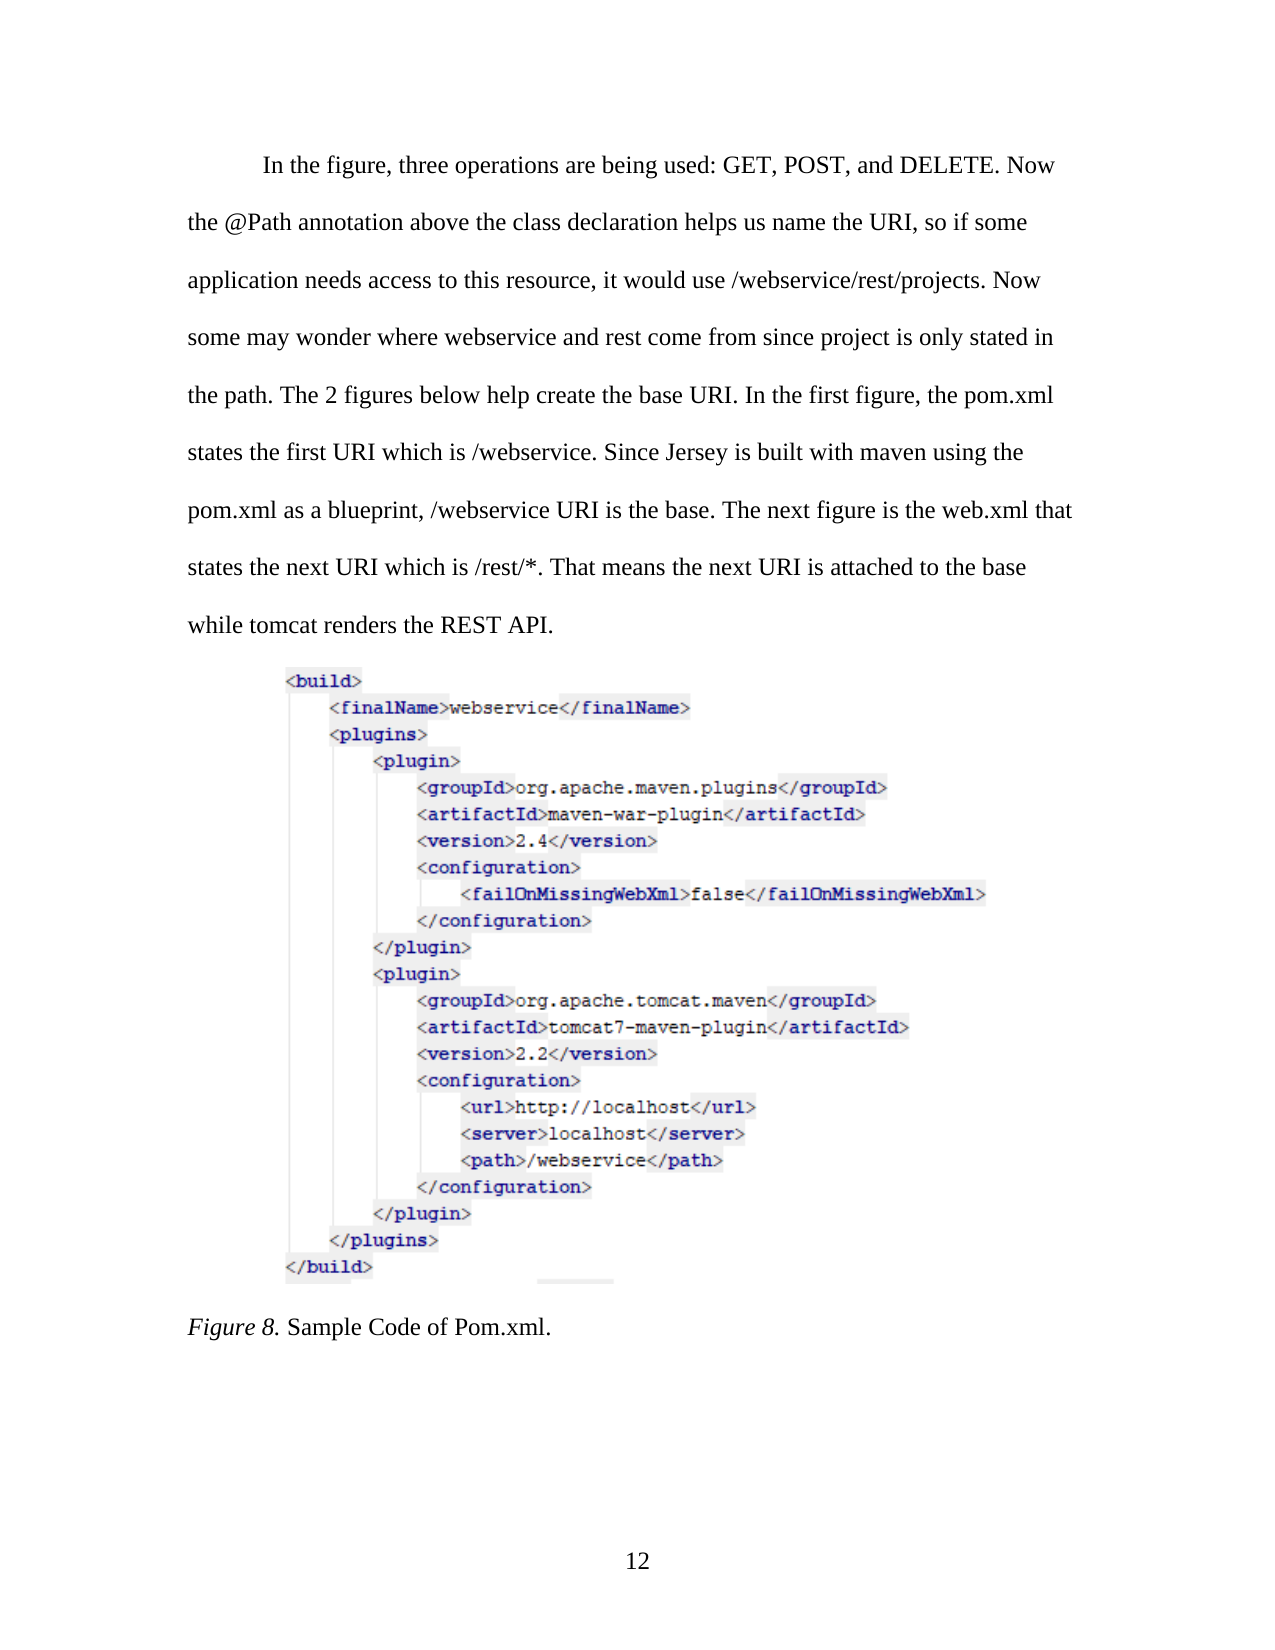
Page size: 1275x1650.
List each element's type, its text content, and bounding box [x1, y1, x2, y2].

picture [281, 667, 994, 1284]
text In the figure, three operations are being used: GET, POST, and DELETE. Now the @Path annotation above the class declaration helps us name the URI, so if some application needs access to this resource, it would use /webservice/rest/projects. Now some may wonder where webservice and rest come from since project is only stated in the path. The 2 figures below help create the base URI. In the first figure, the pom.xml states the first URI which is /webservice. Since Jersey is built with maven using the pom.xml as a blueprint, /webservice URI is the base. The next figure is the web.xml that states the next URI which is /rest/*. That means the next URI is attached to the base while tomcat renders the REST API. [187, 150, 1087, 639]
text Figure 8. Sample Code of Pom.xml. [187, 1312, 1087, 1341]
